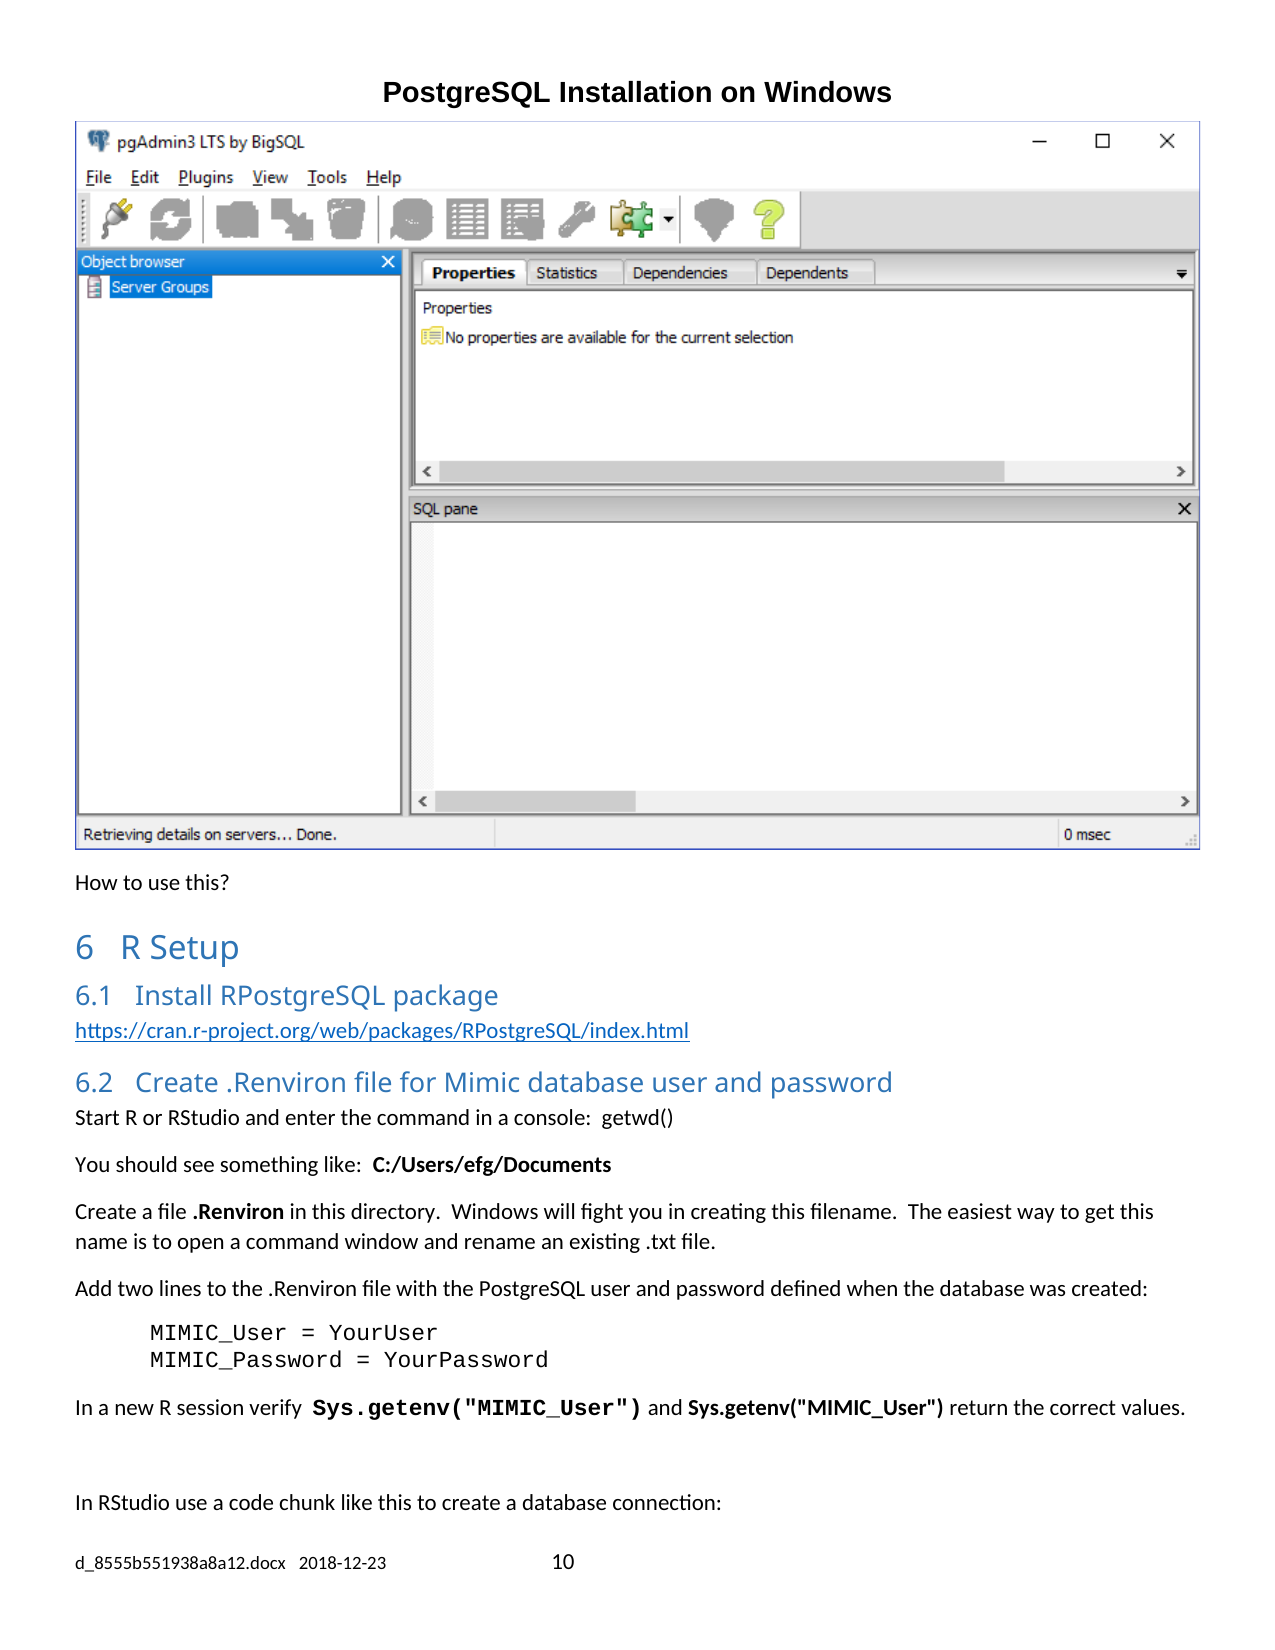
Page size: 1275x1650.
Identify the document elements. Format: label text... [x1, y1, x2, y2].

text https://cran.r-project.org/web/packages/RPostgreSQL/index.html [75, 1017, 1200, 1044]
text In a new R session verify Sys.getenv("MIMIC_User") and Sys.getenv("MIMIC_User") return the correct values. [75, 1393, 1200, 1423]
picture [75, 121, 1200, 850]
text In RStudio use a code chunk like this to create a database connection: [75, 1488, 1200, 1516]
subtitle Install RPostgreSQL package [75, 977, 1200, 1014]
text Start R or RStudio and enter the command in a console: getwd() [75, 1103, 1200, 1131]
subtitle R Setup [75, 924, 1200, 969]
text Add two lines to the .Renviron file with the PostgreSQL user and password defined when the database was created: [75, 1274, 1200, 1302]
text MIMIC_User = YourUser MIMIC_Password = YourPassword [150, 1321, 1200, 1375]
subtitle Create .Renviron file for Mimic database user and password [75, 1063, 1200, 1100]
text How to use this? [75, 868, 1200, 896]
text Create a file .Renviron in this directory. Windows will fight you in creating this filename. The easiest way to get this name is to open a command window and rename an existing .txt file. [75, 1197, 1200, 1255]
text You should see something like: C:/Users/efg/Documents [75, 1150, 1200, 1178]
